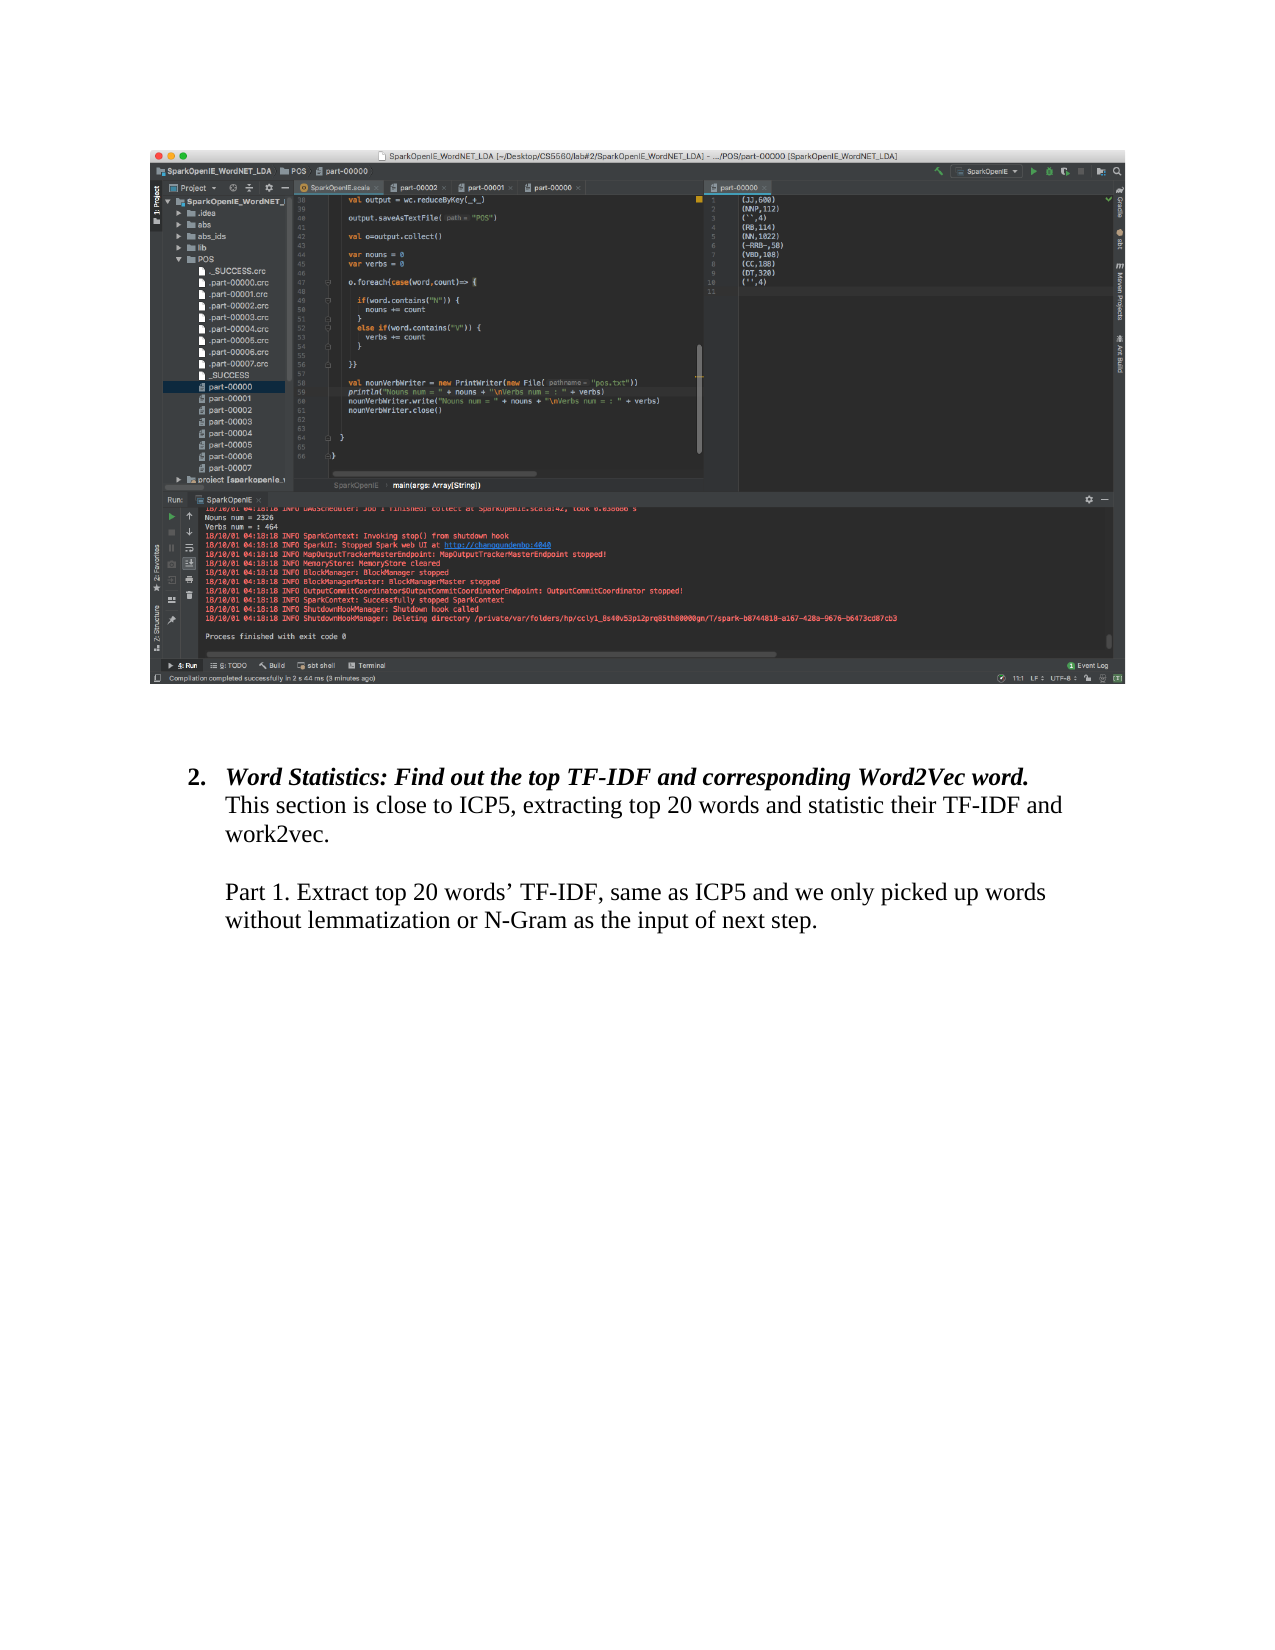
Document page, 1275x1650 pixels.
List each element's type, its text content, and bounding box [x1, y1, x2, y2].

list Word Statistics: Find out the top TF-IDF and corresponding Word2Vec word. [187, 762, 1125, 791]
list This section is close to ICP5, extracting top 20 words and statistic their TF-IDF and work2vec. [225, 791, 1125, 848]
list Part 1. Extract top 20 words’ TF-IDF, same as ICP5 and we only picked up words without lemmatization or N-Gram as the input of next step. [225, 877, 1125, 934]
picture [150, 150, 1125, 684]
